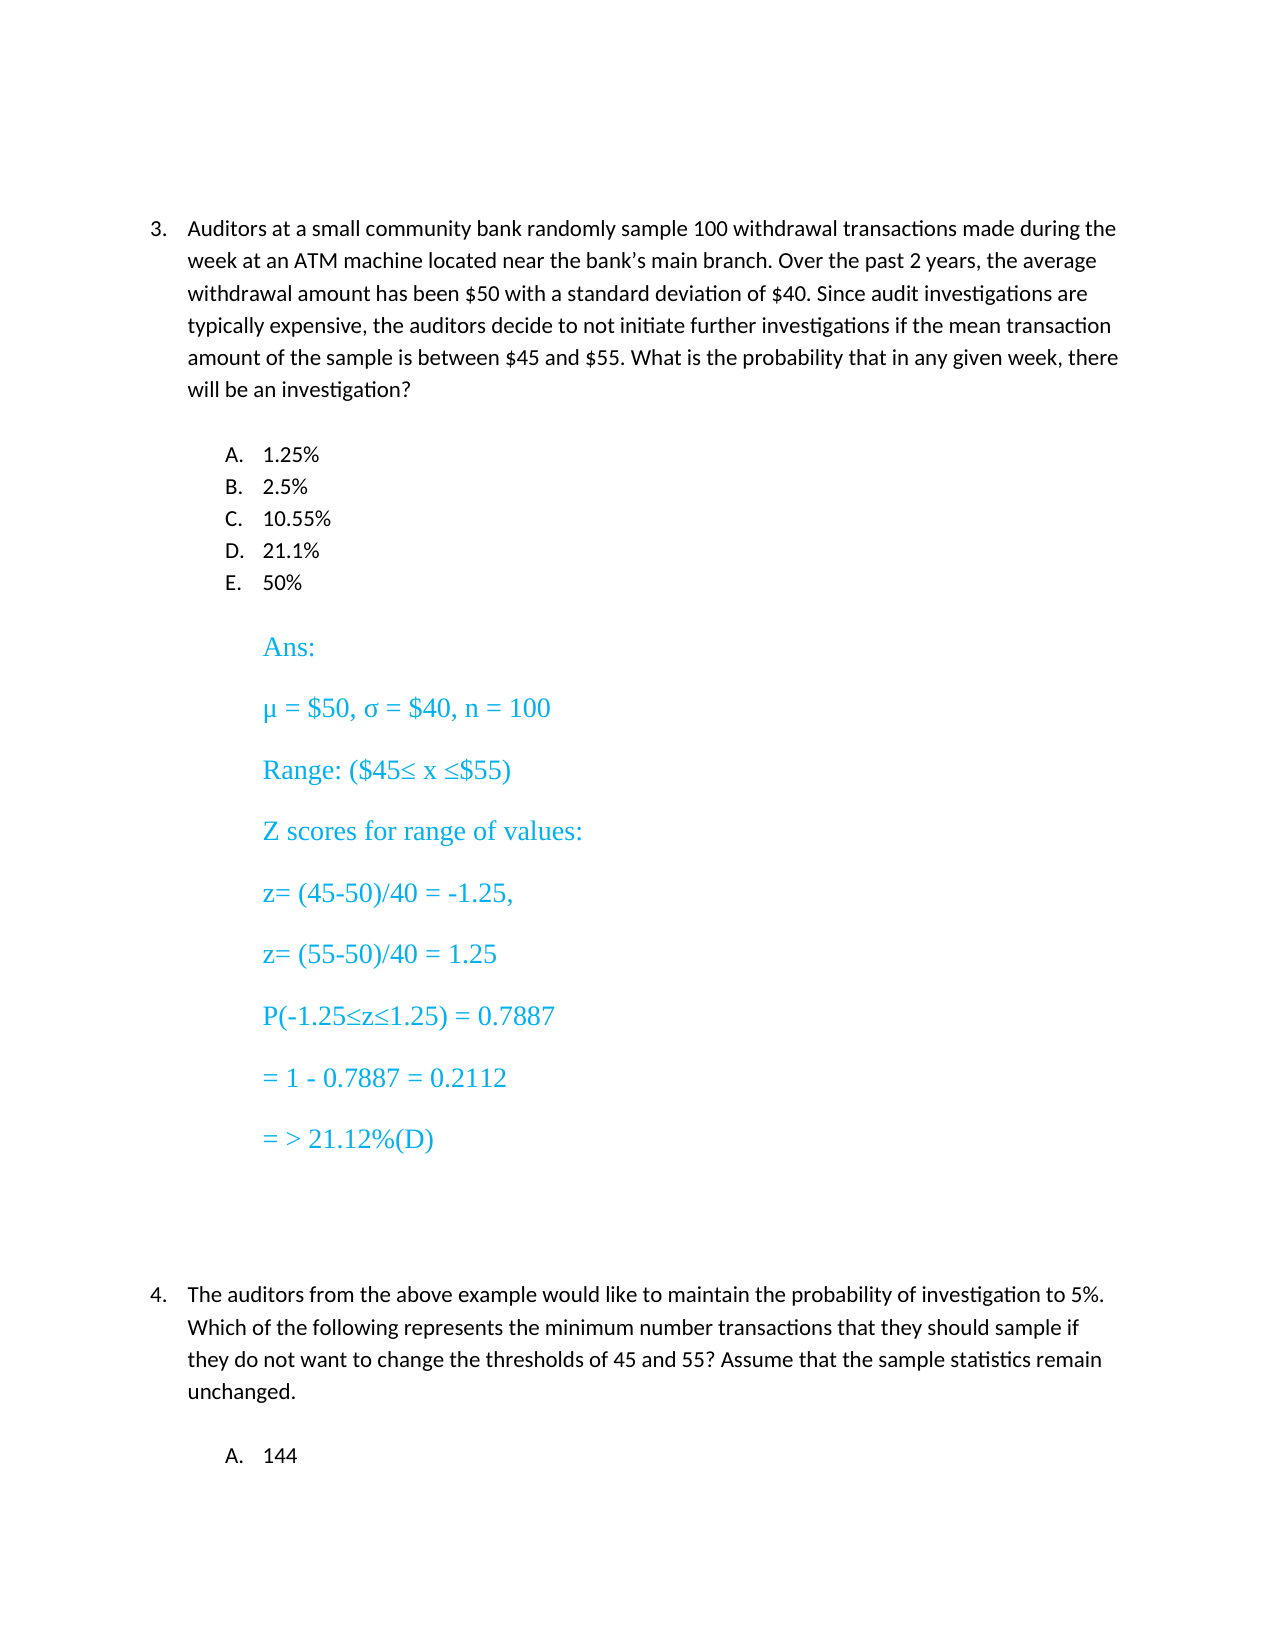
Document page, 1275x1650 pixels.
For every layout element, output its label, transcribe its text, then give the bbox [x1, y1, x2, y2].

text P(-1.25≤z≤1.25) = 0.7887 [262, 999, 1125, 1032]
text z= (55-50)/40 = 1.25 [262, 938, 1125, 970]
text = > 21.12%(D) [262, 1122, 1125, 1155]
list 50% [225, 568, 1125, 596]
list The auditors from the above example would like to maintain the probability of investigation to 5%. Which of the following represents the minimum number transactions that they should sample if they do not want to change the thresholds of 45 and 55? Assume that the sample statistics remain unchanged. [150, 1280, 1125, 1405]
list 1.25% [225, 440, 1125, 468]
text Range: ($45≤ x ≤$55) [262, 753, 1125, 785]
list 10.55% [225, 504, 1125, 532]
list Auditors at a small community bank randomly sample 100 withdrawal transactions made during the week at an ATM machine located near the bank’s main branch. Over the past 2 years, the average withdrawal amount has been $50 with a standard deviation of $40. Since audit investigations are typically expensive, the auditors decide to not initiate further investigations if the mean transaction amount of the sample is between $45 and $55. What is the probability that in any given week, there will be an investigation? [150, 214, 1125, 403]
text Z scores for range of values: [262, 814, 1125, 847]
text Ans: [262, 630, 1125, 662]
text z= (45-50)/40 = -1.25, [262, 876, 1125, 908]
text μ = $50, σ = $40, n = 100 [262, 691, 1125, 724]
list 144 [225, 1441, 1125, 1469]
text = 1 - 0.7887 = 0.2112 [262, 1061, 1125, 1093]
list 2.5% [225, 472, 1125, 500]
list 21.1% [225, 536, 1125, 564]
